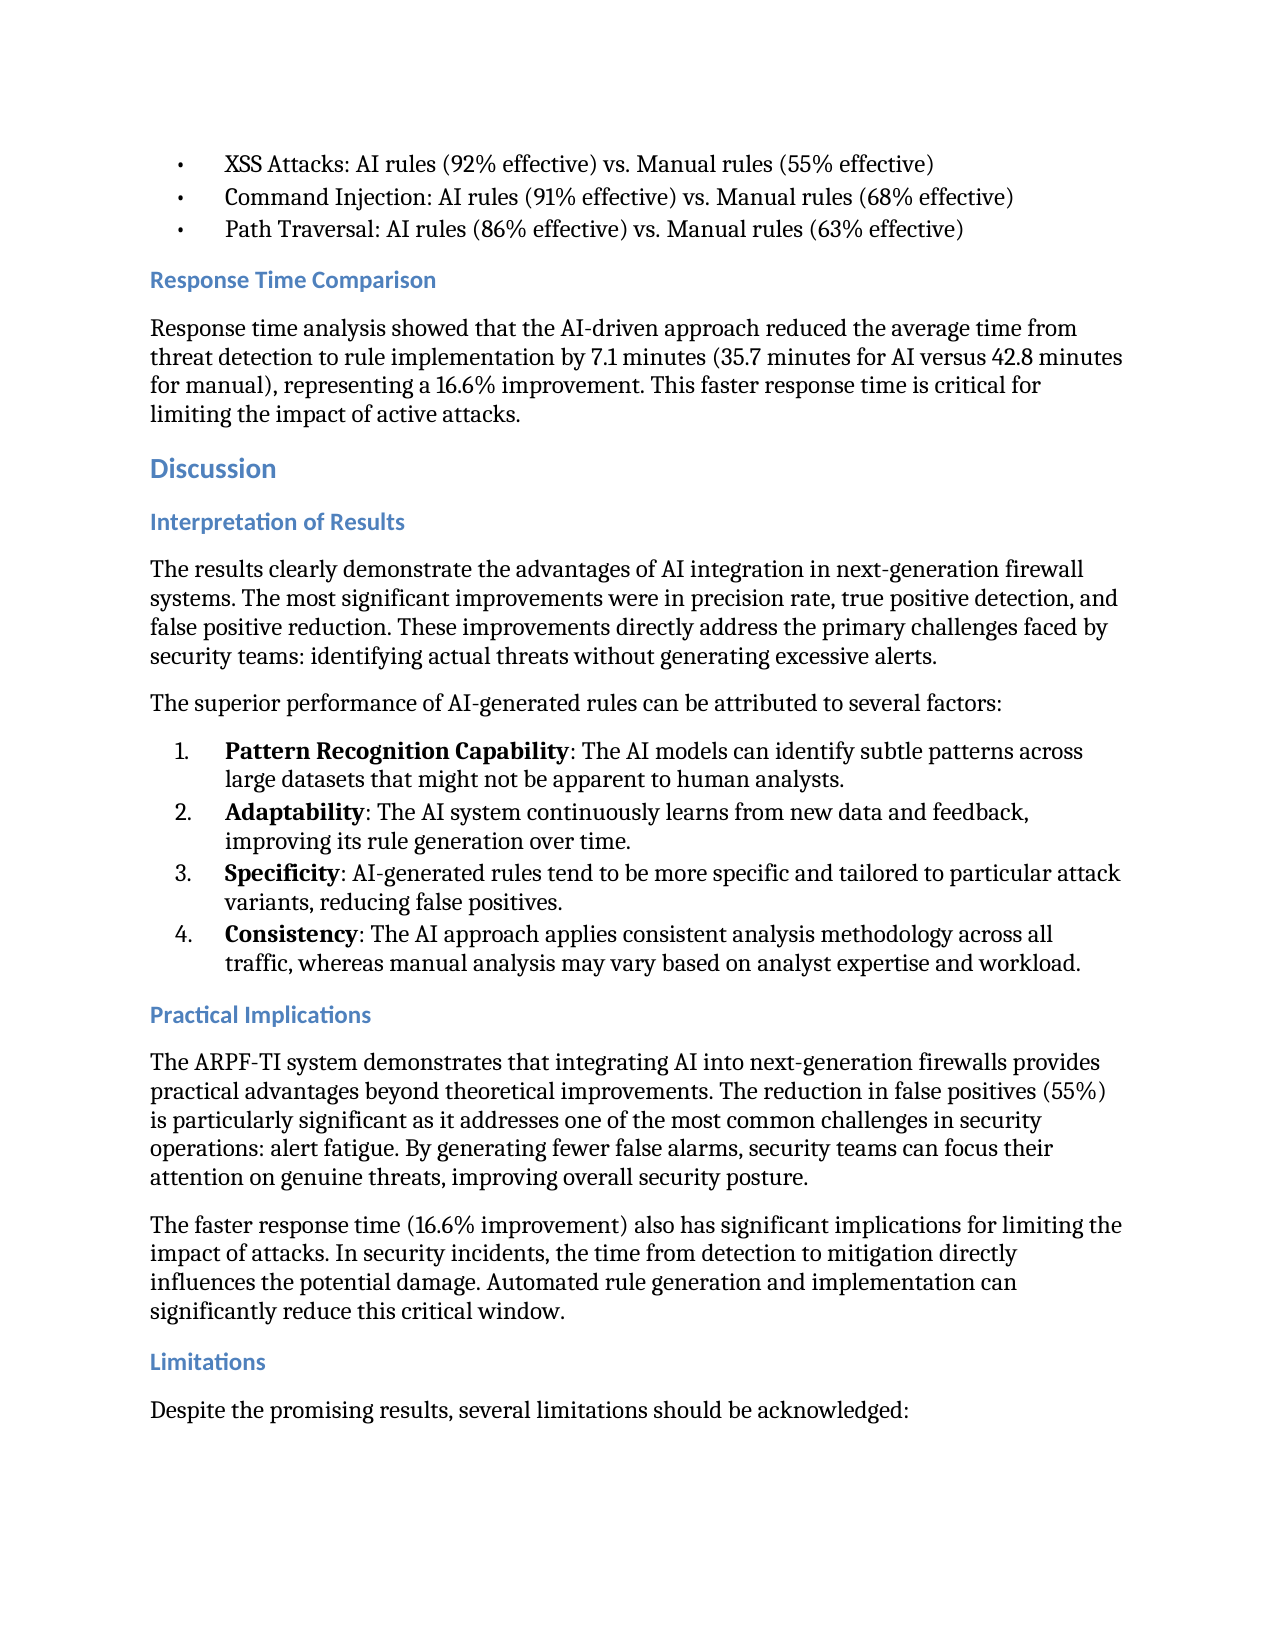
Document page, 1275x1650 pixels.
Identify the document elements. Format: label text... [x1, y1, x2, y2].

subtitle Interpretation of Results [150, 506, 1125, 537]
list XSS Attacks: AI rules (92% effective) vs. Manual rules (55% effective) [175, 150, 1125, 179]
text The ARPF-TI system demonstrates that integrating AI into next-generation firewalls provides practical advantages beyond theoretical improvements. The reduction in false positives (55%) is particularly significant as it addresses one of the most common challenges in security operations: alert fatigue. By generating fewer false alarms, security teams can focus their attention on genuine threats, improving overall security posture. [150, 1048, 1125, 1192]
subtitle Practical Implications [150, 999, 1125, 1029]
subtitle Limitations [150, 1346, 1125, 1377]
text The faster response time (16.6% improvement) also has significant implications for limiting the impact of attacks. In security incidents, the time from detection to mitigation directly influences the potential damage. Automated rule generation and implementation can significantly reduce this critical window. [150, 1211, 1125, 1326]
list Consistency: The AI approach applies consistent analysis methodology across all traffic, whereas manual analysis may vary based on analyst expertise and workload. [175, 920, 1125, 978]
text Despite the promising results, several limitations should be acknowledged: [150, 1396, 1125, 1424]
text Response time analysis showed that the AI-driven approach reduced the average time from threat detection to rule implementation by 7.1 minutes (35.7 minutes for AI versus 42.8 minutes for manual), representing a 16.6% improvement. This faster response time is critical for limiting the impact of active attacks. [150, 314, 1125, 429]
text The superior performance of AI-generated rules can be attributed to several factors: [150, 689, 1125, 718]
list Command Injection: AI rules (91% effective) vs. Manual rules (68% effective) [175, 182, 1125, 211]
text The results clearly demonstrate the advantages of AI integration in next-generation firewall systems. The most significant improvements were in precision rate, true positive detection, and false positive reduction. These improvements directly address the primary challenges faced by security teams: identifying actual threats without generating excessive alerts. [150, 555, 1125, 670]
list Specificity: AI-generated rules tend to be more specific and tailored to particular attack variants, reducing false positives. [175, 859, 1125, 917]
list Path Traversal: AI rules (86% effective) vs. Manual rules (63% effective) [175, 215, 1125, 244]
list Pattern Recognition Capability: The AI models can identify subtle patterns across large datasets that might not be apparent to human analysts. [175, 737, 1125, 794]
list Adaptability: The AI system continuously learns from new data and feedback, improving its rule generation over time. [175, 798, 1125, 855]
subtitle Response Time Comparison [150, 264, 1125, 295]
subtitle Discussion [150, 450, 1125, 485]
